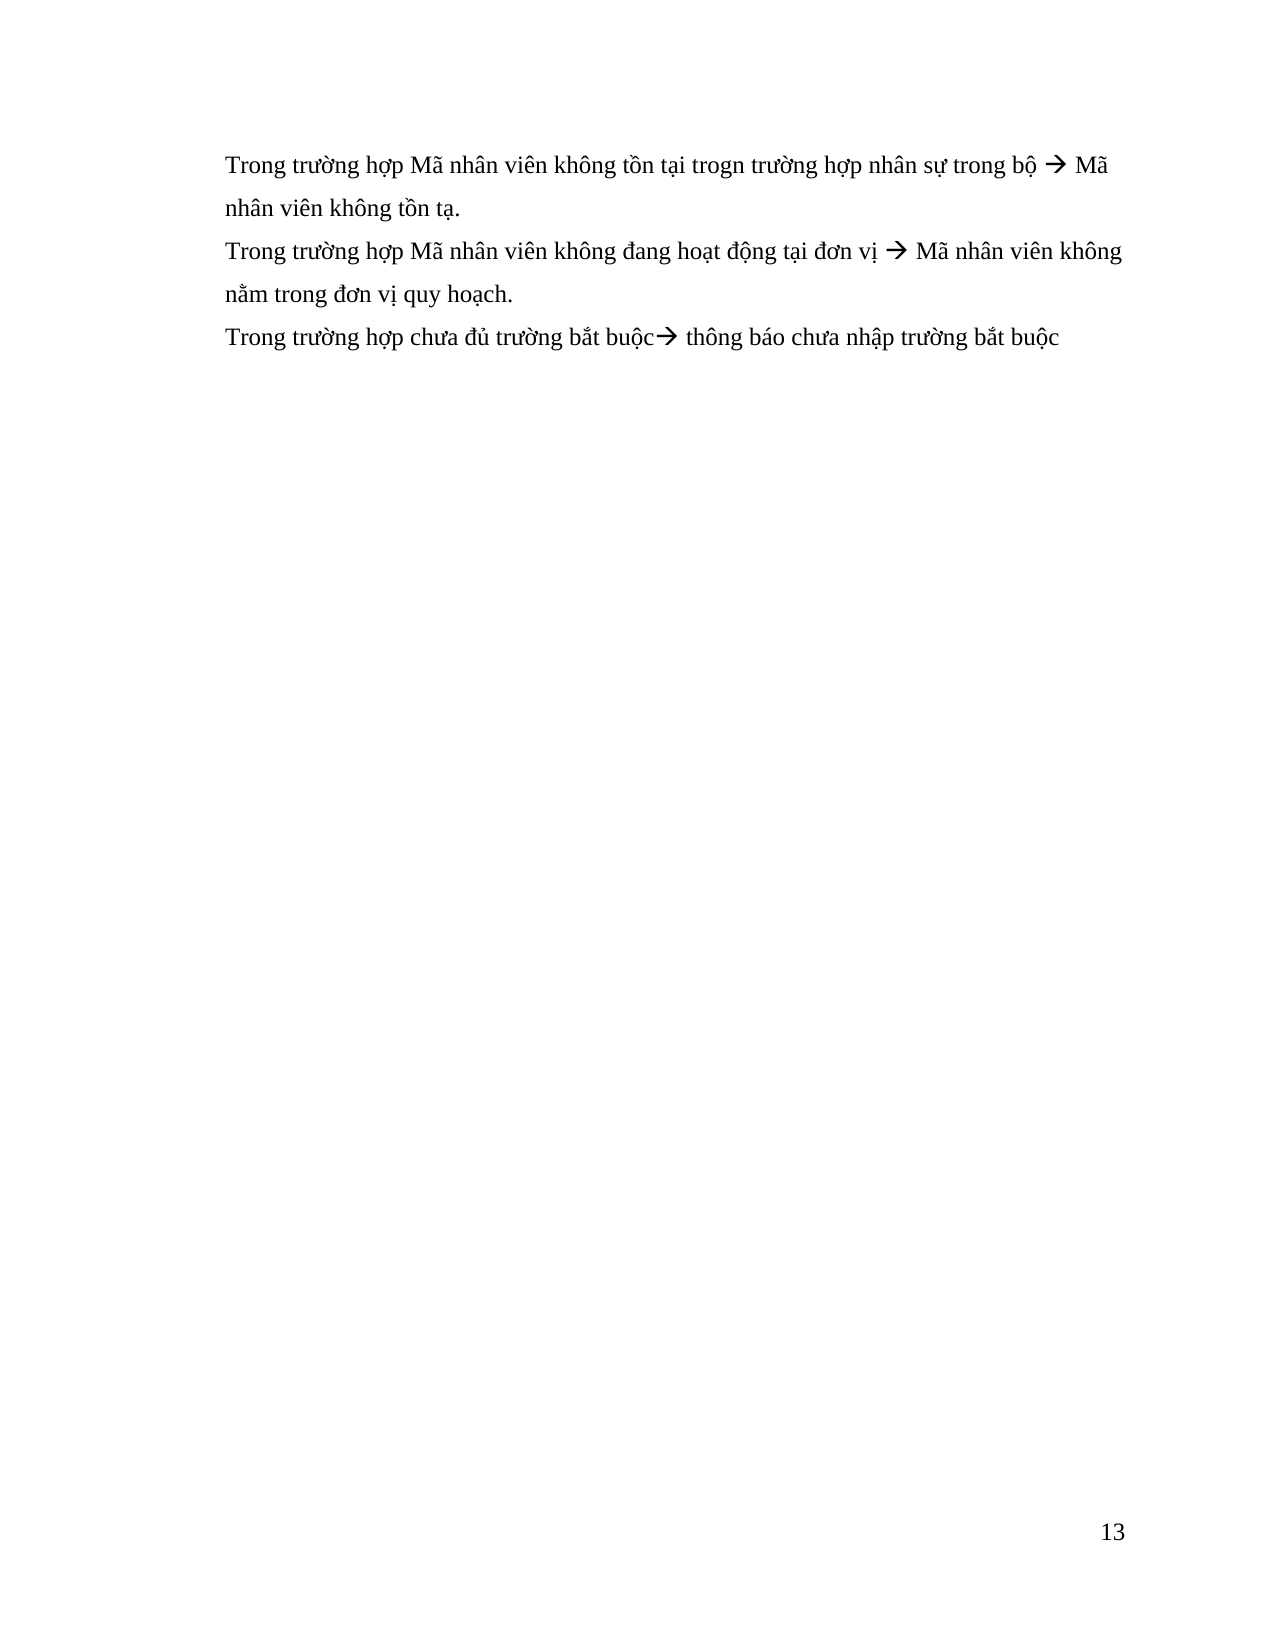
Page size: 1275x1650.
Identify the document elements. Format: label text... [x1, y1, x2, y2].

list Trong trường hợp chưa đủ trường bắt buộc thông báo chưa nhập trường bắt buộc [225, 322, 1125, 351]
list Trong trường hợp Mã nhân viên không đang hoạt động tại đơn vị Mã nhân viên không nằm trong đơn vị quy hoạch. [225, 236, 1125, 308]
list Trong trường hợp Mã nhân viên không tồn tại trogn trường hợp nhân sự trong bộ Mã nhân viên không tồn tạ. [225, 150, 1125, 222]
